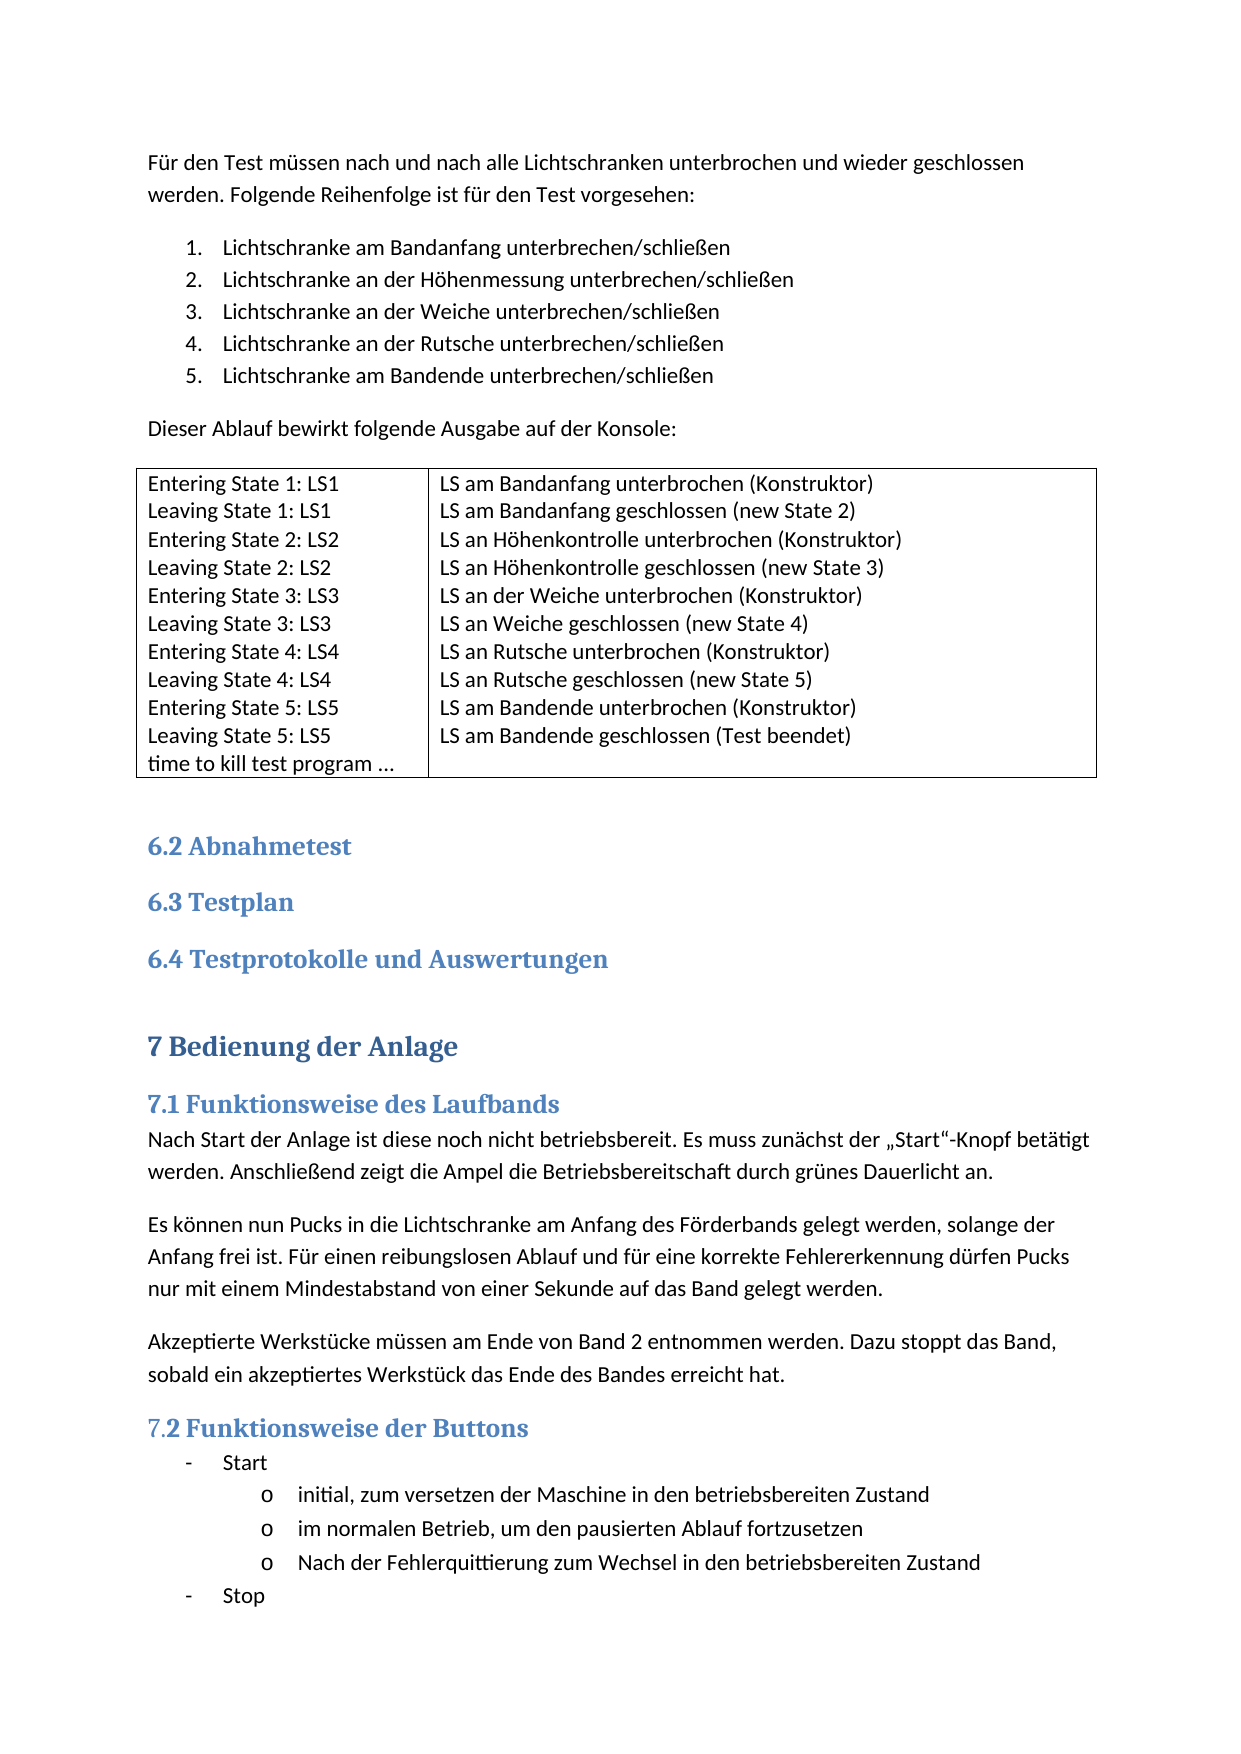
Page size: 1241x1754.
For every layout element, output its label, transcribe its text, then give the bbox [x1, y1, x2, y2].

subtitle 7.1 Funktionsweise des Laufbands [148, 1089, 1093, 1120]
list Nach der Fehlerquittierung zum Wechsel in den betriebsbereiten Zustand [260, 1548, 1093, 1577]
text Für den Test müssen nach und nach alle Lichtschranken unterbrochen und wieder geschlossen werden. Folgende Reihenfolge ist für den Test vorgesehen: [148, 148, 1093, 208]
table_header Entering State 1: LS1 Leaving State 1: LS1 Entering State 2: LS2 Leaving State 2: LS2 Entering State 3: LS3 Leaving State 3: LS3 Entering State 4: LS4 Leaving State 4: LS4 Entering State 5: LS5 Leaving State 5: LS5 time to kill test program ... [137, 469, 428, 777]
subtitle 6.3 Testplan [148, 887, 1093, 919]
list Lichtschranke an der Rutsche unterbrechen/schließen [185, 329, 1093, 357]
list Stop [185, 1581, 1093, 1609]
list Lichtschranke am Bandanfang unterbrechen/schließen [185, 233, 1093, 261]
text Akzeptierte Werkstücke müssen am Ende von Band 2 entnommen werden. Dazu stoppt das Band, sobald ein akzeptiertes Werkstück das Ende des Bandes erreicht hat. [148, 1327, 1093, 1388]
subtitle 6.4 Testprotokolle und Auswertungen [148, 944, 1093, 975]
text Nach Start der Anlage ist diese noch nicht betriebsbereit. Es muss zunächst der „Start“-Knopf betätigt werden. Anschließend zeigt die Ampel die Betriebsbereitschaft durch grünes Dauerlicht an. [148, 1125, 1093, 1185]
list Lichtschranke an der Weiche unterbrechen/schließen [185, 297, 1093, 325]
list Lichtschranke am Bandende unterbrechen/schließen [185, 362, 1093, 389]
list initial, zum versetzen der Maschine in den betriebsbereiten Zustand [260, 1481, 1093, 1510]
list im normalen Betrieb, um den pausierten Ablauf fortzusetzen [260, 1514, 1093, 1543]
subtitle 7.2 Funktionsweise der Buttons [148, 1413, 1093, 1444]
subtitle 6.2 Abnahmetest [148, 831, 1093, 862]
subtitle 7 Bedienung der Anlage [148, 1030, 1093, 1063]
text Dieser Ablauf bewirkt folgende Ausgabe auf der Konsole: [148, 414, 1093, 443]
table_header LS am Bandanfang unterbrochen (Konstruktor) LS am Bandanfang geschlossen (new State 2) LS an Höhenkontrolle unterbrochen (Konstruktor) LS an Höhenkontrolle geschlossen (new State 3) LS an der Weiche unterbrochen (Konstruktor) LS an Weiche geschlossen (new State 4) LS an Rutsche unterbrochen (Konstruktor) LS an Rutsche geschlossen (new State 5) LS am Bandende unterbrochen (Konstruktor) LS am Bandende geschlossen (Test beendet) [429, 469, 1096, 777]
list Start [185, 1448, 1093, 1476]
list Lichtschranke an der Höhenmessung unterbrechen/schließen [185, 265, 1093, 293]
